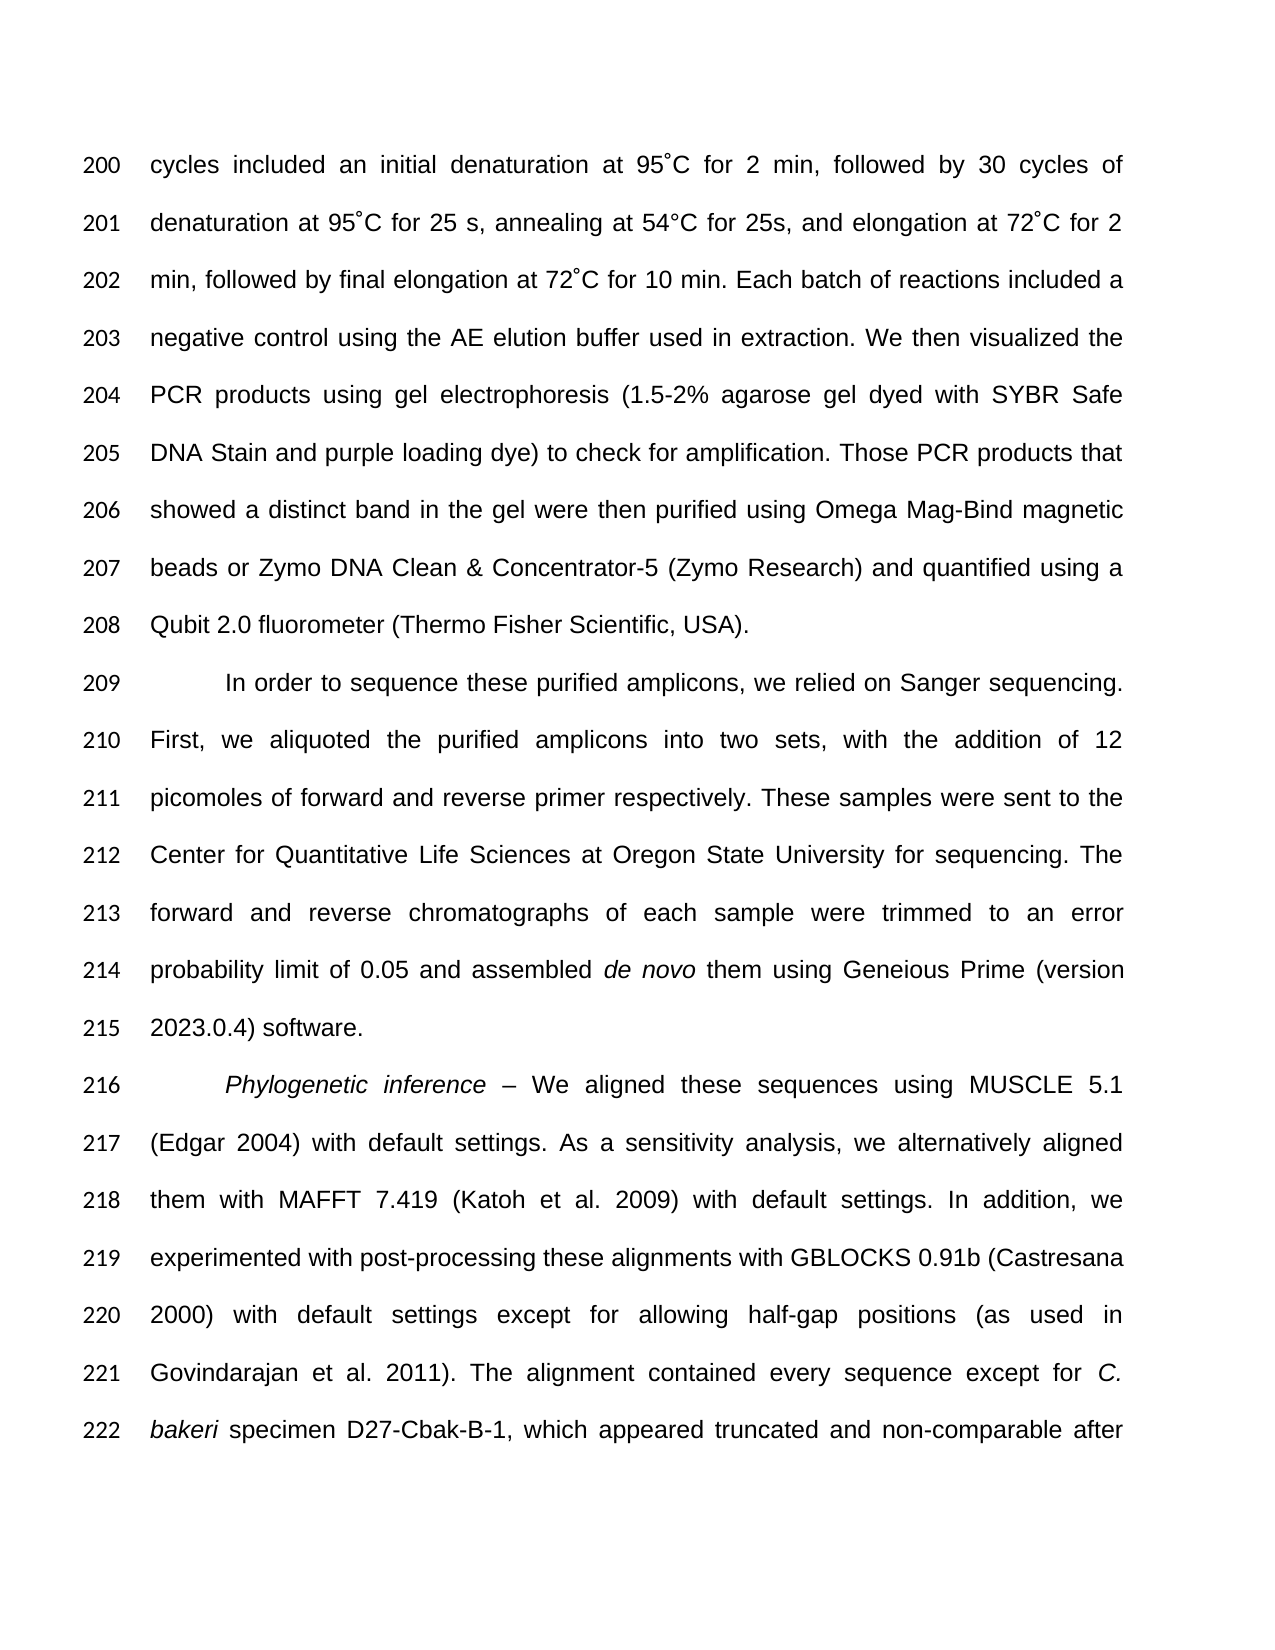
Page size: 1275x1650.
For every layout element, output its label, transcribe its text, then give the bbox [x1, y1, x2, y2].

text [150, 1070, 1125, 1444]
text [150, 150, 1125, 639]
text In order to sequence these purified amplicons, we relied on Sanger sequencing. First, we aliquoted the purified amplicons into two sets, with the addition of 12 picomoles of forward and reverse primer respectively. These samples were sent to the Center for Quantitative Life Sciences at Oregon State University for sequencing. The forward and reverse chromatographs of each sample were trimmed to an error probability limit of 0.05 and assembled de novo them using Geneious Prime (version 2023.0.4) software. [150, 667, 1125, 1041]
